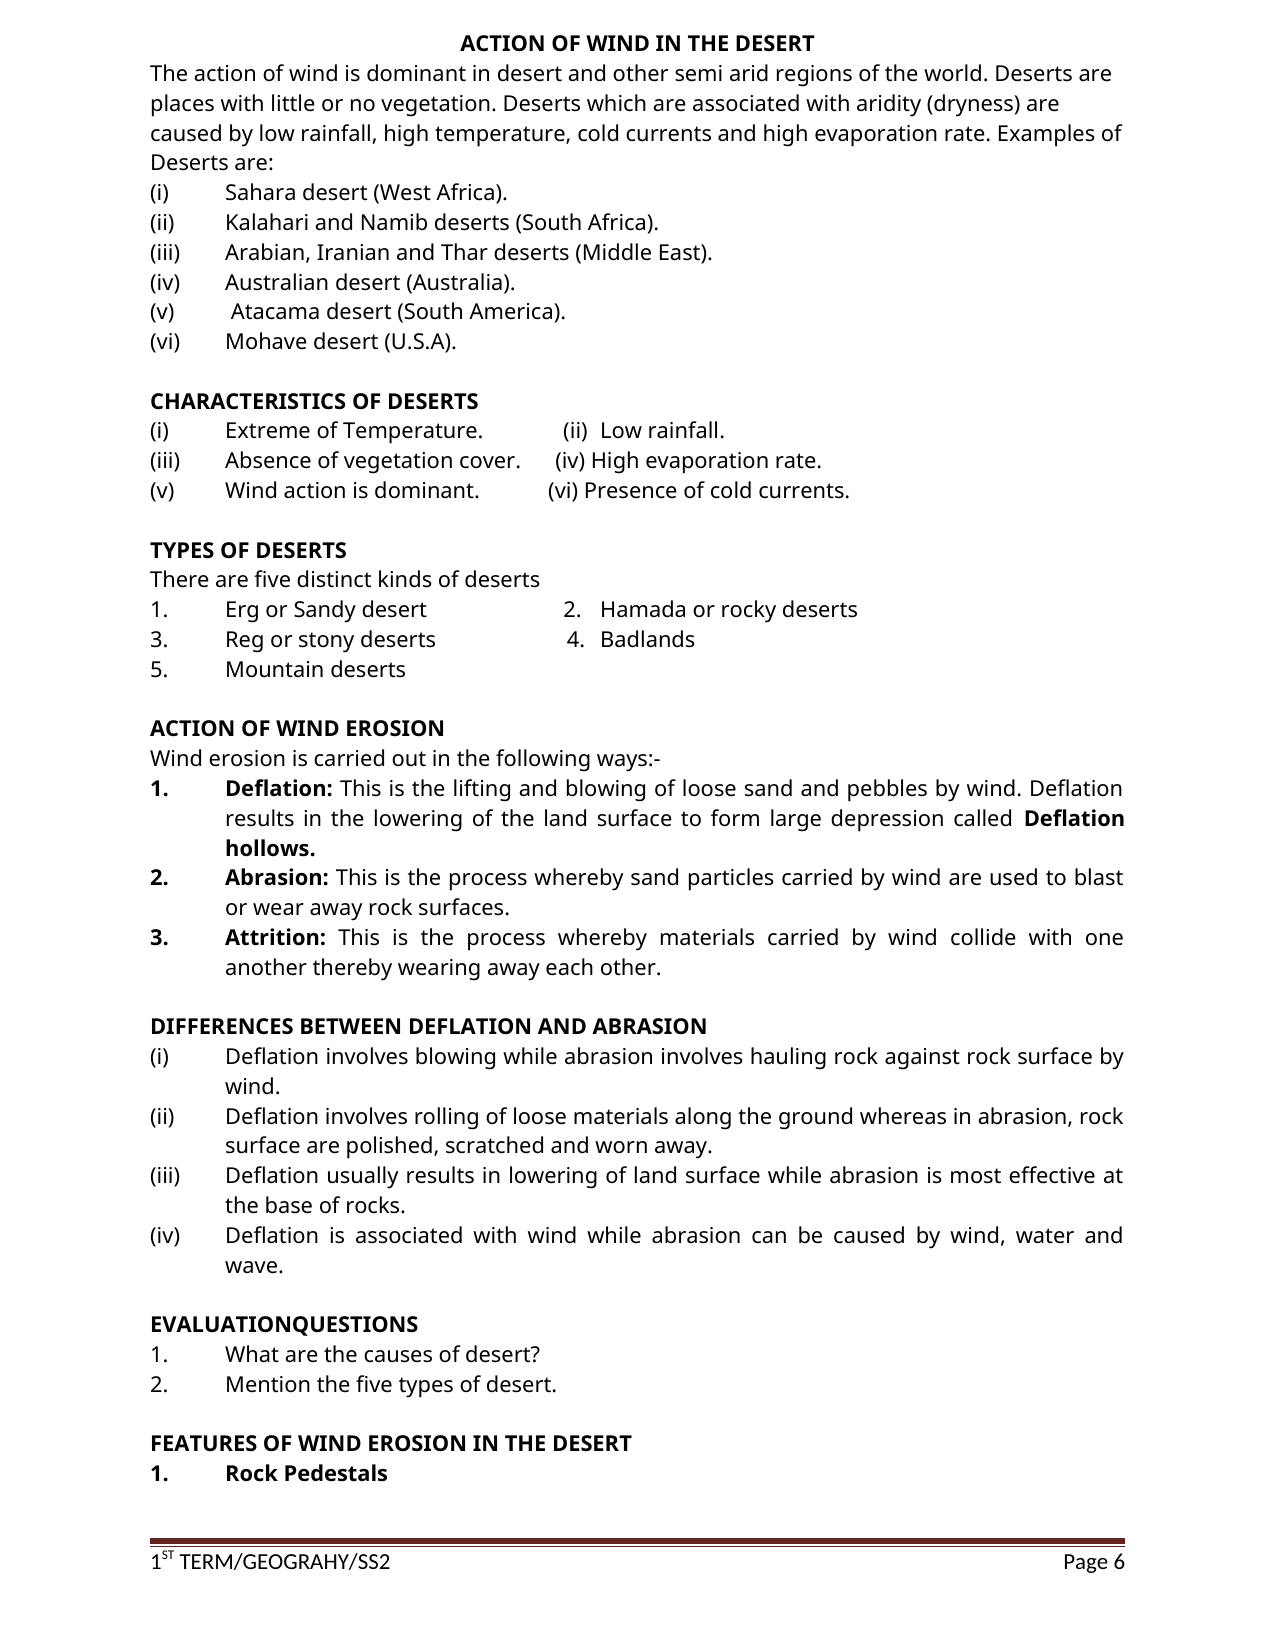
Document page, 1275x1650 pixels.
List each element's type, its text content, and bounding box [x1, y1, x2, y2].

text Wind erosion is carried out in the following ways:- [150, 743, 1125, 773]
text 3. Reg or stony deserts 4. Badlands [150, 624, 1125, 654]
text (vi) Mohave desert (U.S.A). [150, 326, 1125, 356]
text CHARACTERISTICS OF DESERTS [150, 386, 1125, 415]
text There are five distinct kinds of deserts [150, 564, 1125, 594]
text FEATURES OF EROSION IN THE DESERT [150, 1428, 1125, 1458]
text 3. Attrition: This is the process whereby materials carried by wind collide with one another thereby wearing away each other. [150, 922, 1125, 981]
text ACTION OF WIND IN THE DESERT [150, 28, 1125, 58]
list Deflation usually results in lowering of land surface while abrasion is most effective at the base of rocks. [150, 1160, 1125, 1220]
text (v) Atacama desert (South America). [150, 296, 1125, 326]
text 2. Abrasion: This is the process whereby sand particles carried by wind are used to blast or wear away rock surfaces. [150, 862, 1125, 922]
text 1. Deflation: This is the lifting and blowing of loose sand and pebbles by wind. Deflation results in the lowering of the land surface to form large depression called Deflation hollows. [150, 773, 1125, 862]
text (i) Extreme of Temperature. (ii) Low rainfall. [150, 415, 1125, 445]
text (v) Wind action is dominant. (vi) Presence of cold currents. [150, 475, 1125, 505]
list Mention the five types of desert. [150, 1369, 1125, 1398]
text (iii) Absence of vegetation cover. (iv) High evaporation rate. [150, 445, 1125, 475]
text (i) Sahara desert (West Africa). [150, 177, 1125, 207]
text ACTION OF EROSION [150, 713, 1125, 743]
list What are the causes of desert? [150, 1339, 1125, 1369]
text 1. Rock Pedestals [150, 1458, 1125, 1488]
list Deflation involves blowing while abrasion involves hauling rock against rock surface by wind. [150, 1041, 1125, 1101]
list Deflation involves rolling of loose materials along the ground whereas in abrasion, rock surface are polished, scratched and worn away. [150, 1101, 1125, 1160]
list Deflation is associated with wind while abrasion can be caused by wind, water and wave. [150, 1220, 1125, 1279]
text 1. Erg or Sandy desert 2. Hamada or rocky deserts [150, 594, 1125, 624]
text The action of wind is dominant in desert and other semi arid regions of the world. Deserts are places with little or no vegetation. Deserts which are associated with aridity (dryness) are caused by low rainfall, high temperature, cold currents and high evaporation rate. Examples of Deserts are: [150, 58, 1125, 177]
text DIFFERENCES BETWEEN DEFLATION AND ABRASION [150, 1011, 1125, 1041]
text EVALUATIONQUESTIONS [150, 1309, 1125, 1339]
text (iii) Arabian, Iranian and Thar deserts (Middle East). [150, 237, 1125, 266]
text (ii) Kalahari and Namib deserts (South Africa). [150, 207, 1125, 237]
text (iv) Australian desert (Australia). [150, 266, 1125, 296]
text TYPES OF DESERTS [150, 534, 1125, 564]
text 5. Mountain deserts [150, 654, 1125, 683]
